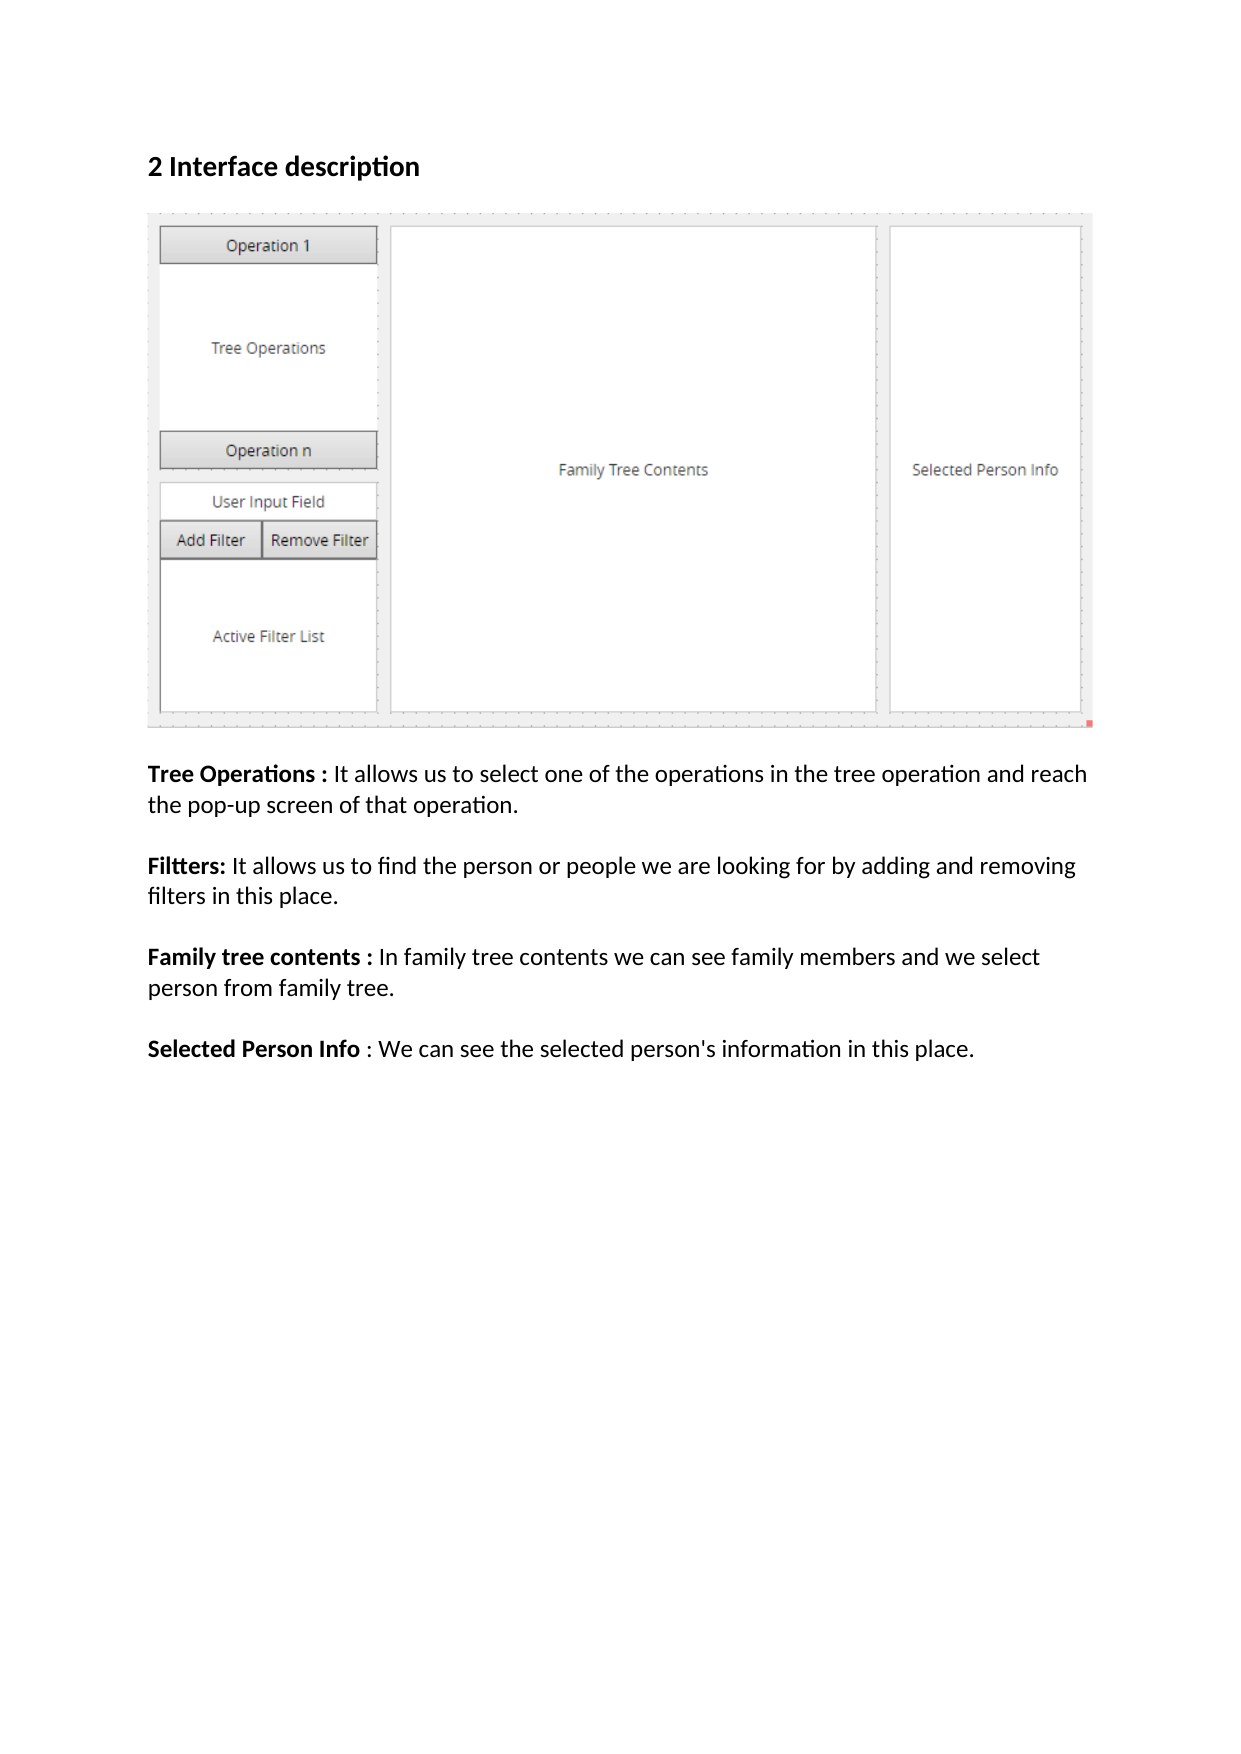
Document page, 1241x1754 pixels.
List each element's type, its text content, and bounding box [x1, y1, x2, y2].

text 2 Interface description [148, 148, 1093, 183]
text Family tree contents : In family tree contents we can see family members and we select person from family tree. [148, 941, 1093, 1002]
text Tree Operations : It allows us to select one of the operations in the tree operation and reach the pop-up screen of that operation. [148, 758, 1093, 819]
text Filtters: It allows us to find the person or people we are looking for by adding and removing filters in this place. [148, 850, 1093, 911]
picture [147, 213, 1093, 728]
text Selected Person Info : We can see the selected person's information in this place. [148, 1033, 1093, 1063]
